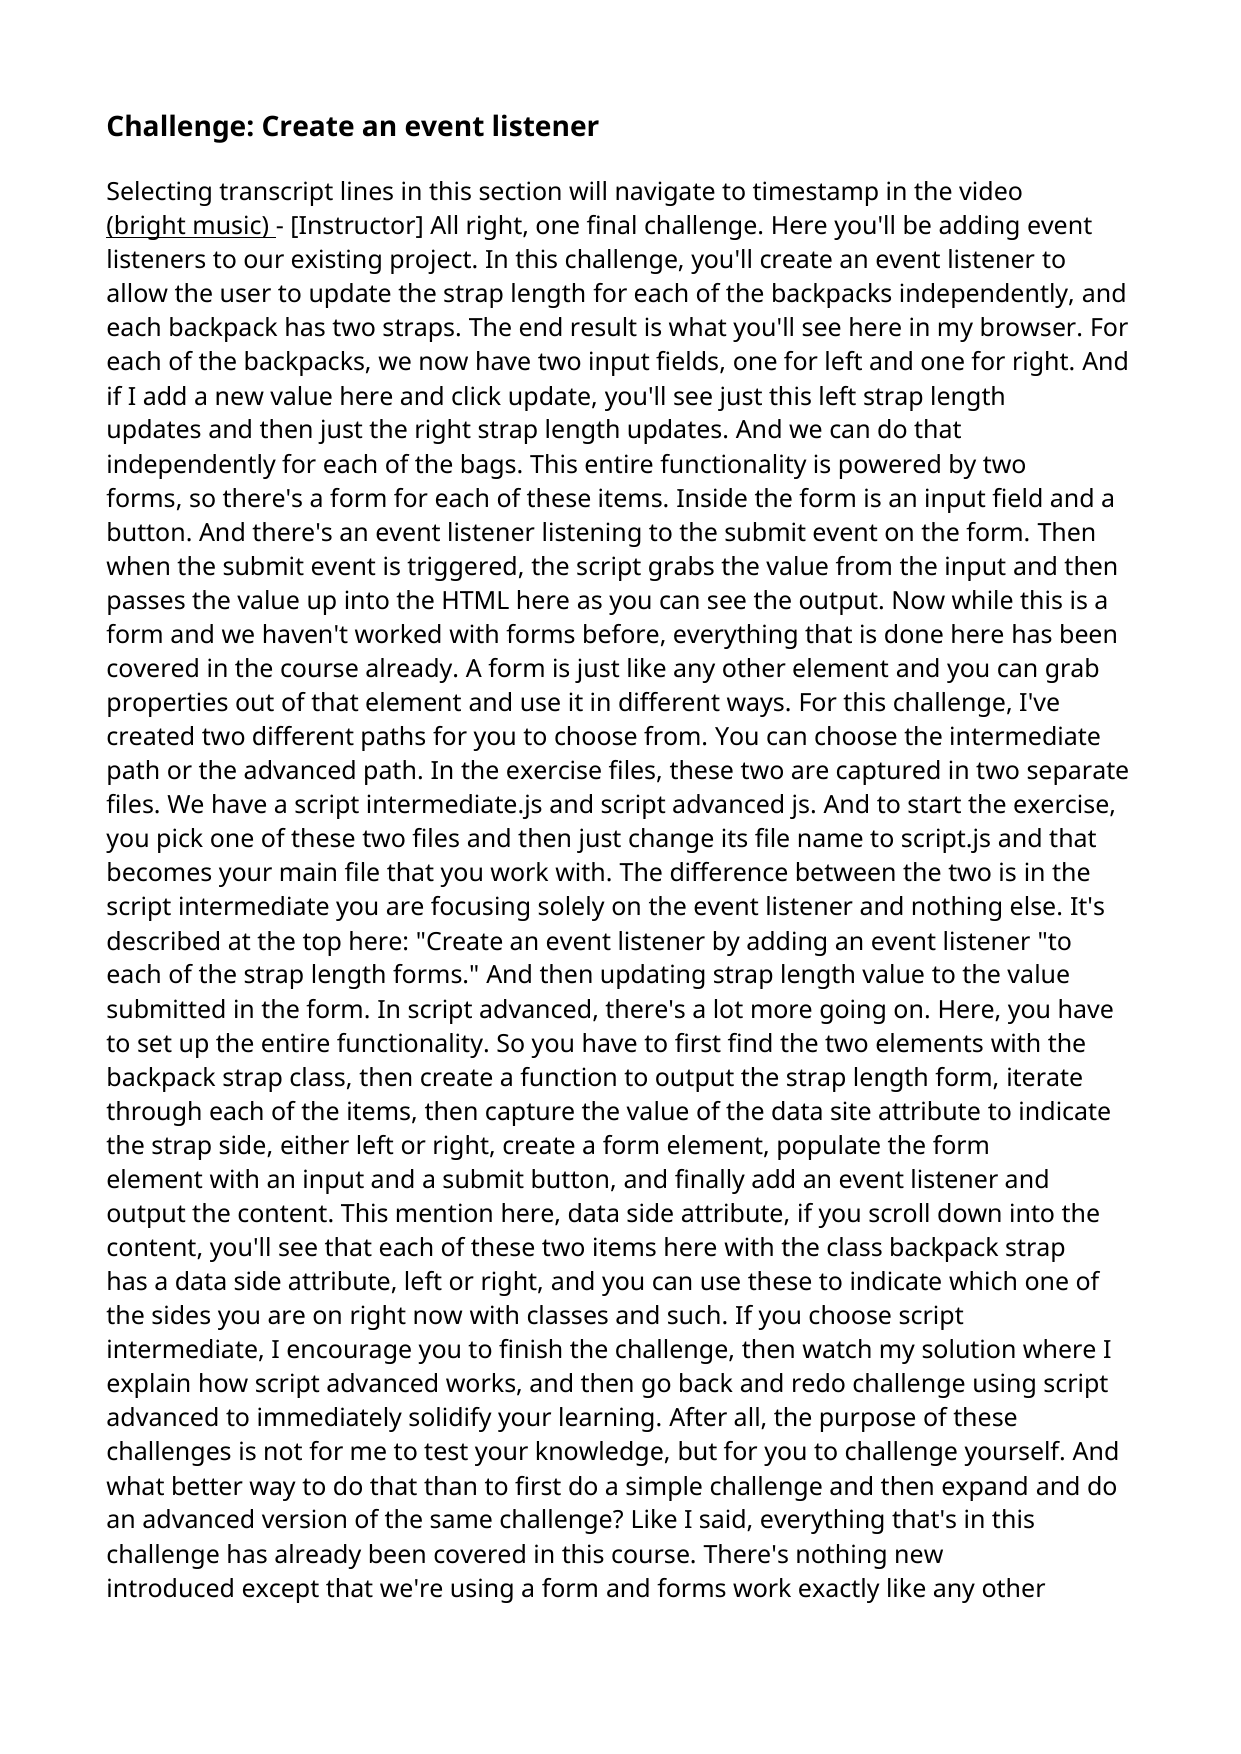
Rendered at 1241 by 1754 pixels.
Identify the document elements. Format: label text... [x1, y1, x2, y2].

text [106, 208, 1132, 1604]
text Challenge: Create an event listener [106, 106, 1132, 144]
text Selecting transcript lines in this section will navigate to timestamp in the video [106, 174, 1132, 208]
